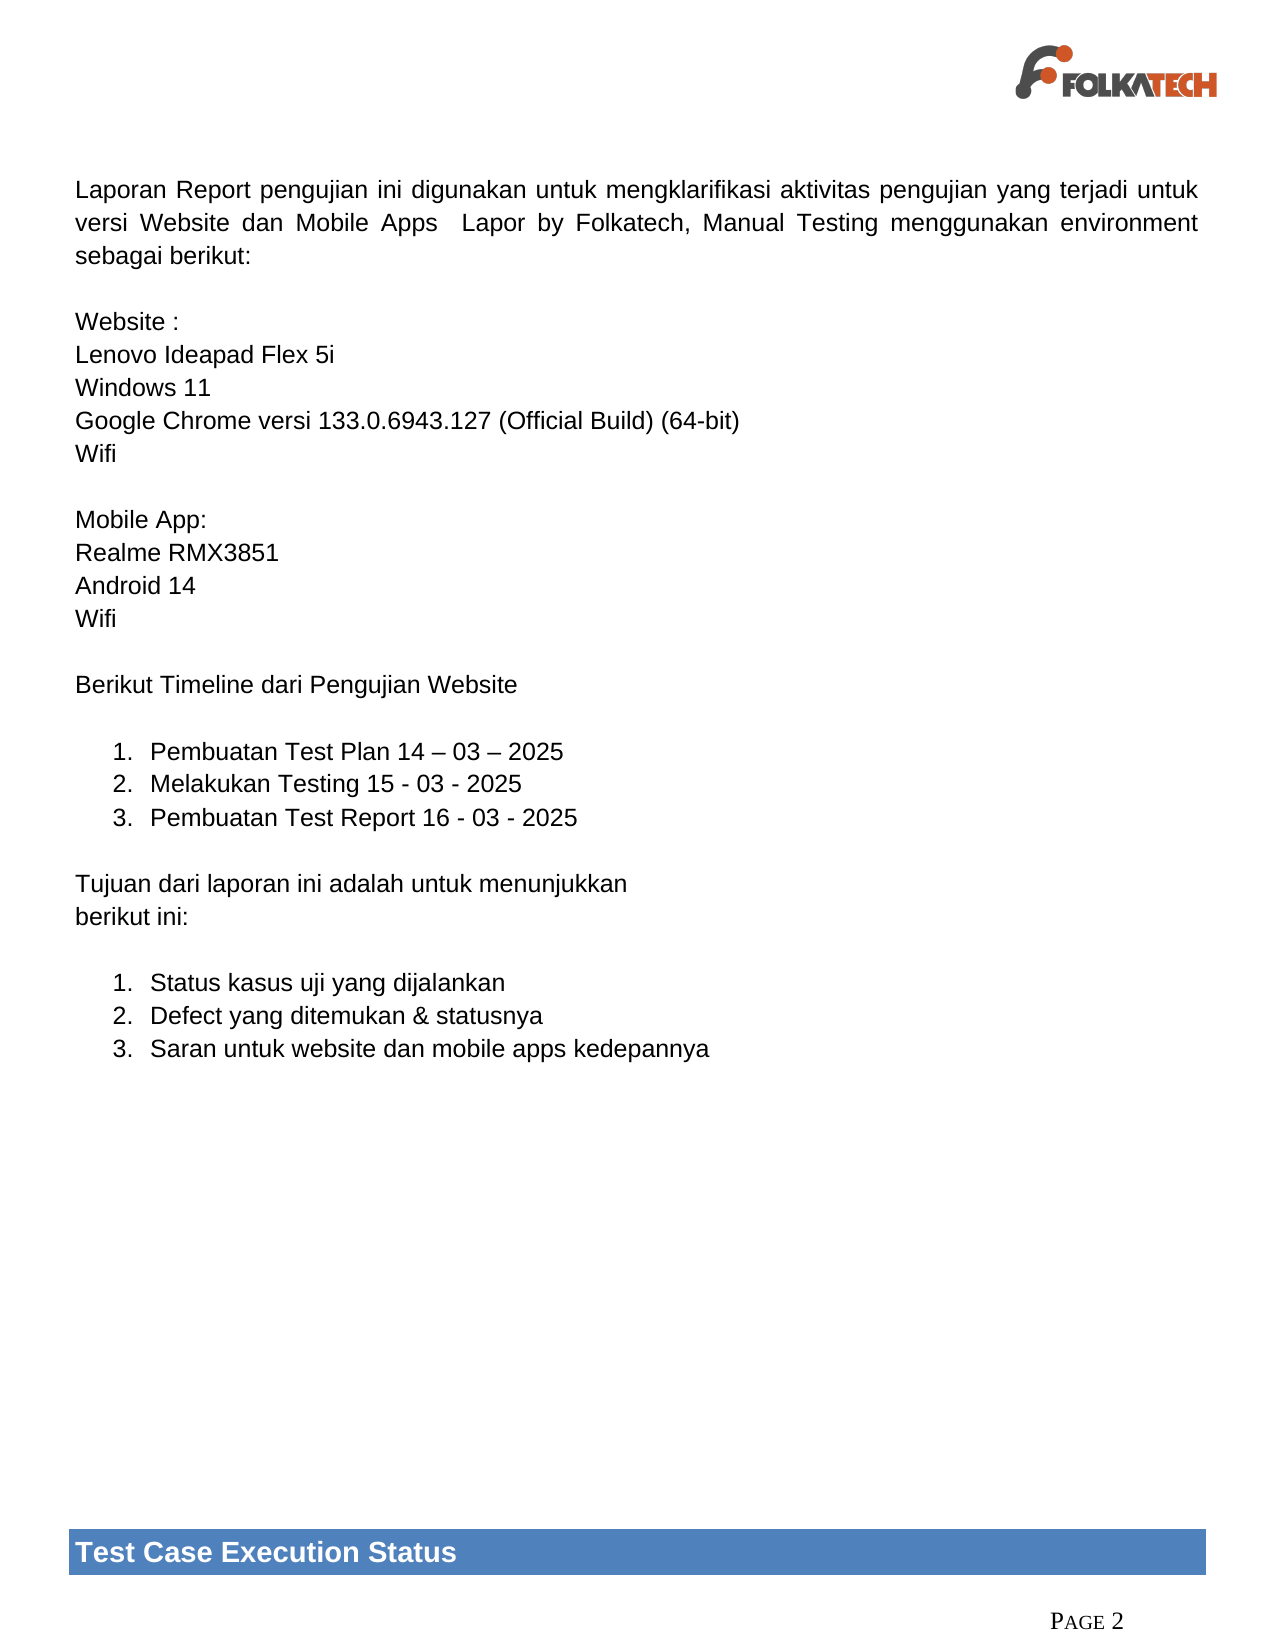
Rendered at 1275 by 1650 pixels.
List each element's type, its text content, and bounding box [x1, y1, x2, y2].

text Mobile App: [75, 505, 1200, 534]
text Lenovo Ideapad Flex 5i [75, 340, 1200, 369]
list Pembuatan Test Report 16 - 03 - 2025 [112, 802, 1200, 831]
text Website : [75, 307, 1200, 336]
text Android 14 [75, 571, 1200, 600]
subtitle Test Case Execution Status [75, 1535, 1200, 1569]
list Pembuatan Test Plan 14 – 03 – 2025 [112, 736, 1200, 765]
list Saran untuk website dan mobile apps kedepannya [112, 1034, 1200, 1062]
text Google Chrome versi 133.0.6943.127 (Official Build) (64-bit) [75, 406, 1200, 435]
text Realme RMX3851 [75, 538, 1200, 567]
text Wifi [75, 439, 1200, 468]
text berikut ini: [75, 902, 1200, 930]
list Status kasus uji yang dijalankan [112, 968, 1200, 996]
list Melakukan Testing 15 - 03 - 2025 [112, 769, 1200, 798]
text Berikut Timeline dari Pengujian Website [75, 670, 1200, 699]
text Windows 11 [75, 373, 1200, 402]
text Laporan Report pengujian ini digunakan untuk mengklarifikasi aktivitas pengujian yang terjadi untuk versi Website dan Mobile Apps Lapor by Folkatech, Manual Testing menggunakan environment sebagai berikut: [75, 175, 1200, 270]
picture [1015, 45, 1217, 99]
list Defect yang ditemukan & statusnya [112, 1001, 1200, 1029]
text Tujuan dari laporan ini adalah untuk menunjukkan [75, 868, 1200, 897]
text Wifi [75, 604, 1200, 633]
